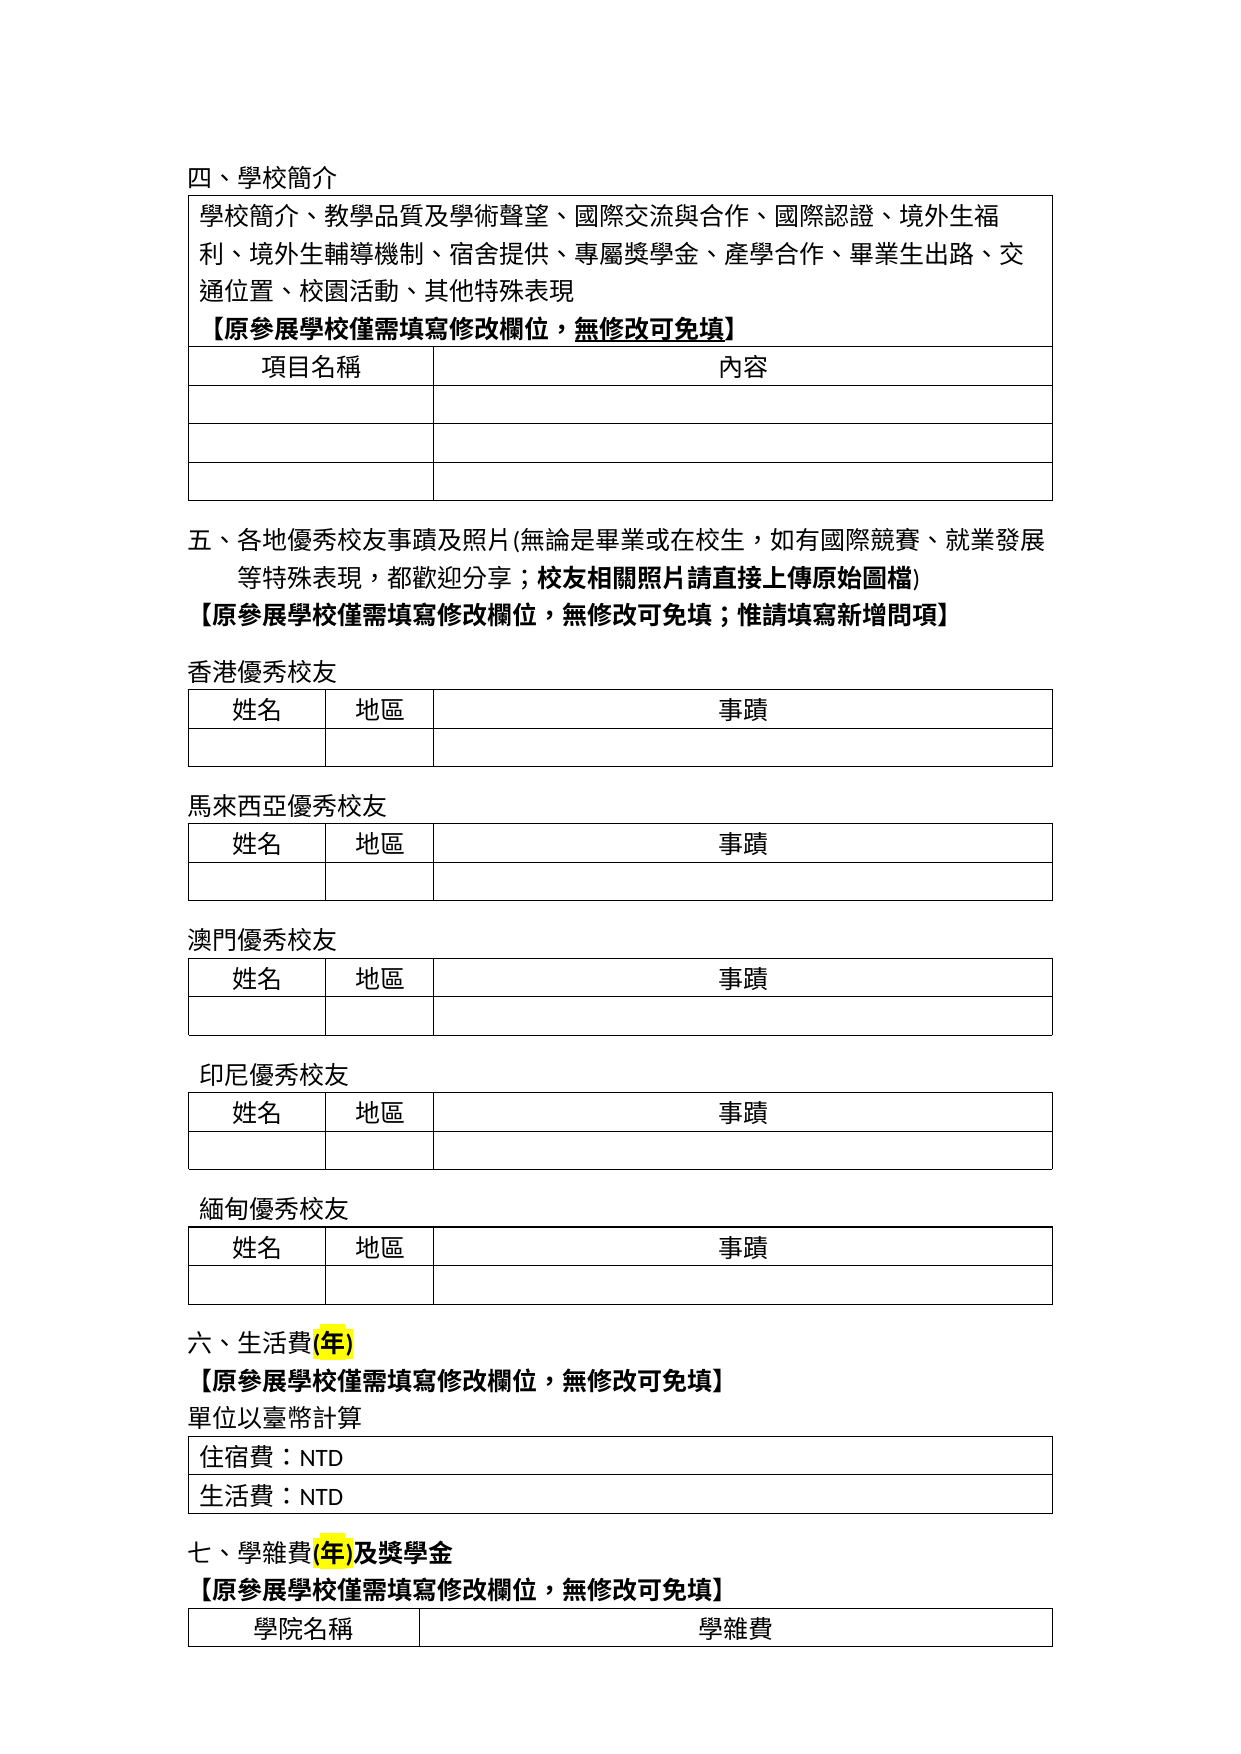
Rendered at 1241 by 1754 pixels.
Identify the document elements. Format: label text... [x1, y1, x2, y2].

text 【原參展學校僅需填寫修改欄位，無修改可免填】 [187, 1570, 1053, 1608]
table_header 姓名 [189, 824, 325, 862]
table_cell 姓名 [189, 1093, 325, 1131]
table_cell [189, 997, 325, 1035]
table_cell [189, 1132, 325, 1169]
table_cell [189, 463, 433, 500]
table_cell 印尼優秀校友 [189, 1036, 1052, 1092]
table_cell 生活費：NTD [189, 1475, 1052, 1513]
text 香港優秀校友 [187, 651, 1053, 689]
text 【原參展學校僅需填寫修改欄位，無修改可免填；惟請填寫新增問項】 [187, 595, 1053, 633]
table_header 學校簡介、教學品質及學術聲望、國際交流與合作、國際認證、境外生福利、境外生輔導機制、宿舍提供、專屬獎學金、產學合作、畢業生出路、交通位置、校園活動、其他特殊表現 【原參展學校僅需填寫修改欄位，無修改可免填】 [189, 196, 1052, 346]
table_header 地區 [326, 690, 433, 727]
table_cell 事蹟 [434, 1228, 1052, 1265]
text 單位以臺幣計算 [187, 1398, 1053, 1436]
table_cell [326, 1266, 433, 1303]
table_cell [326, 1132, 433, 1169]
text 【原參展學校僅需填寫修改欄位，無修改可免填】 [187, 1361, 1053, 1398]
text 馬來西亞優秀校友 [187, 786, 1053, 823]
table_header 事蹟 [434, 959, 1052, 996]
table_cell [326, 863, 433, 900]
table_cell [434, 1266, 1052, 1303]
table_cell [189, 386, 433, 423]
text 五、各地優秀校友事蹟及照片(無論是畢業或在校生，如有國際競賽、就業發展等特殊表現，都歡迎分享；校友相關照片請直接上傳原始圖檔) [187, 520, 1053, 595]
table_cell [434, 997, 1052, 1035]
table_cell [434, 424, 1052, 462]
table_cell [434, 863, 1052, 900]
table_cell [189, 424, 433, 462]
table_cell [434, 463, 1052, 500]
table_header 事蹟 [434, 824, 1052, 862]
text 澳門優秀校友 [187, 920, 1053, 958]
table_cell 姓名 [189, 1228, 325, 1265]
table_header 事蹟 [434, 690, 1052, 727]
table_header 地區 [326, 824, 433, 862]
text 七、學雜費(年)及獎學金 [187, 1533, 1053, 1570]
text 六、生活費(年) [187, 1323, 1053, 1361]
table_cell [189, 1266, 325, 1303]
table_cell 事蹟 [434, 1093, 1052, 1131]
text 四、學校簡介 [187, 158, 1053, 195]
table_cell [189, 729, 325, 766]
table_cell [434, 729, 1052, 766]
table_cell 地區 [326, 1093, 433, 1131]
table_cell 內容 [434, 347, 1052, 385]
table_cell 地區 [326, 1228, 433, 1265]
table_header 姓名 [189, 690, 325, 727]
table_header 地區 [326, 959, 433, 996]
table_cell 緬甸優秀校友 [189, 1170, 1052, 1226]
table_cell [326, 997, 433, 1035]
table_header 姓名 [189, 959, 325, 996]
table_cell [326, 729, 433, 766]
table_cell [434, 1132, 1052, 1169]
table_cell 項目名稱 [189, 347, 433, 385]
table_header 學雜費 [420, 1609, 1052, 1646]
table_cell [434, 386, 1052, 423]
table_cell [189, 863, 325, 900]
table_header 學院名稱 [189, 1609, 419, 1646]
table_header 住宿費：NTD [189, 1437, 1052, 1474]
